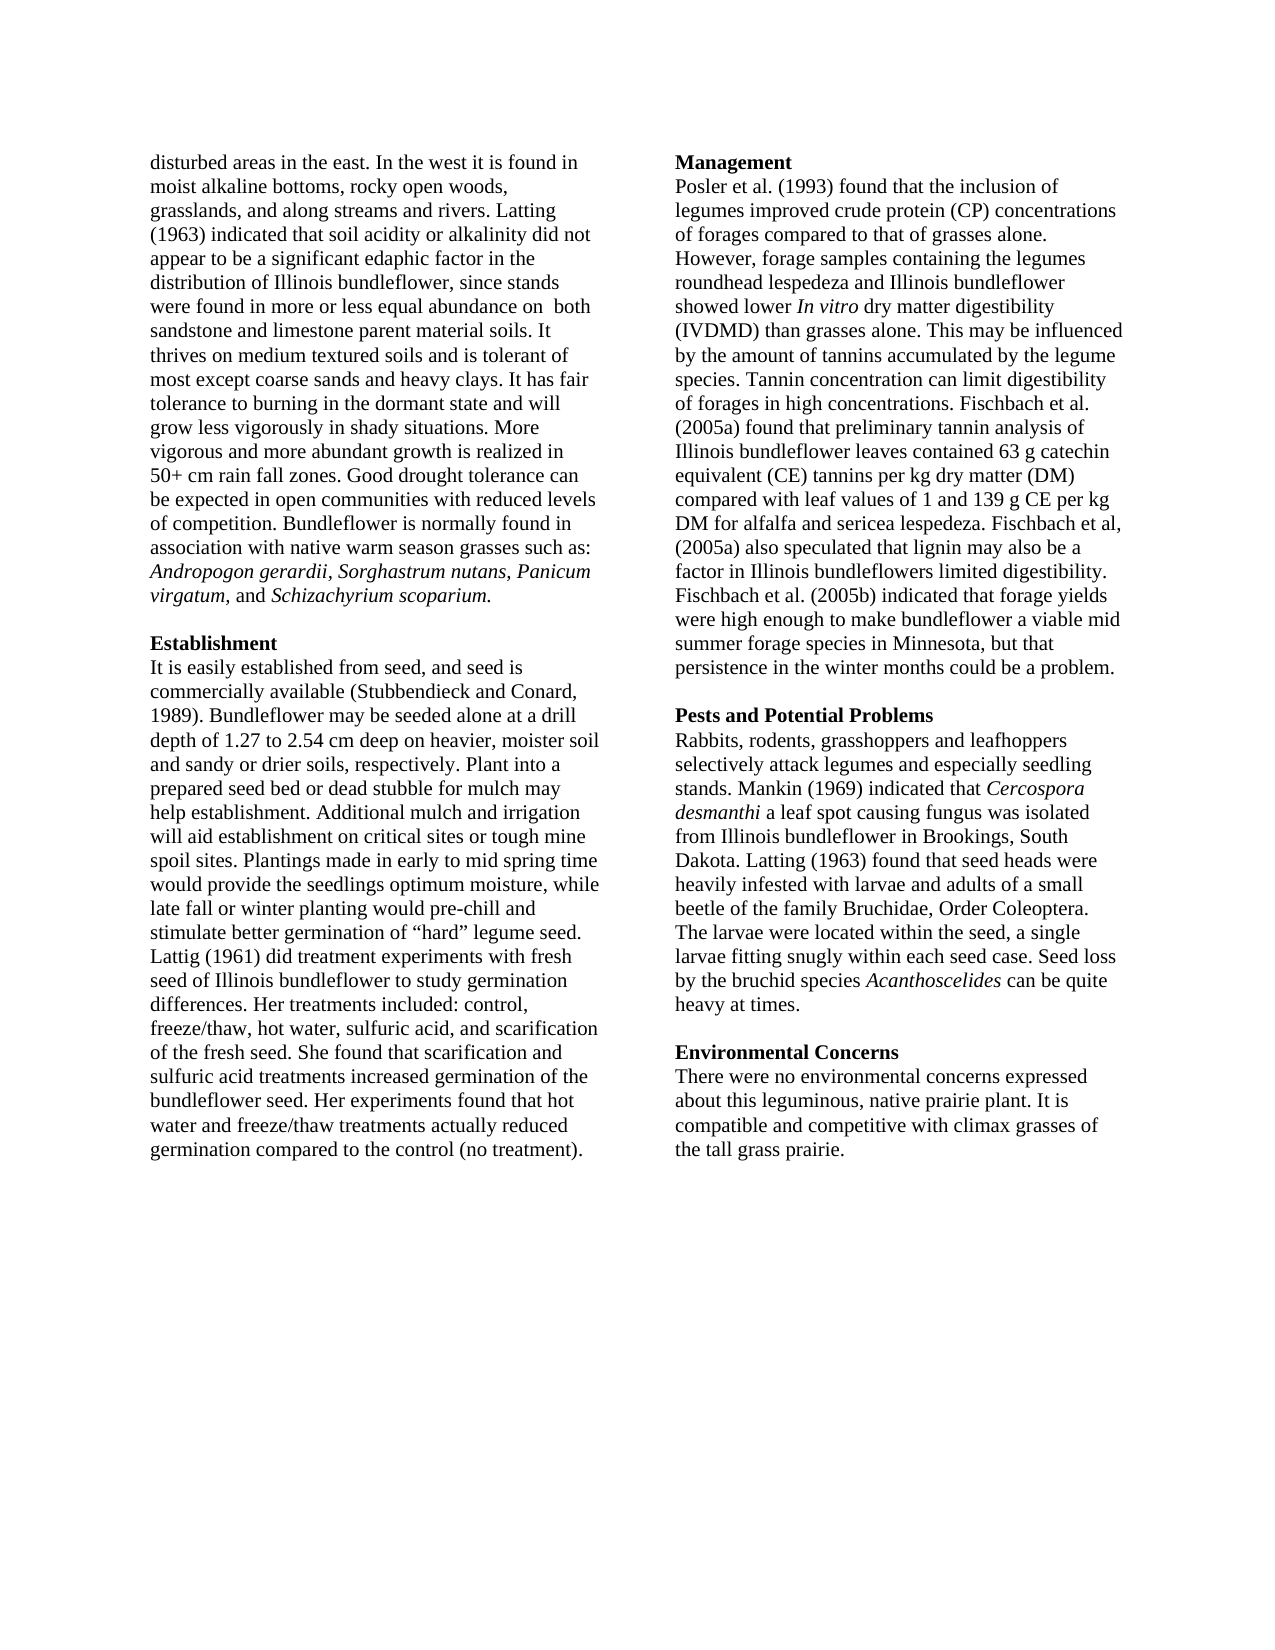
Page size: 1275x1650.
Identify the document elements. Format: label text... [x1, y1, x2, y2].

text equivalent (CE) tannins per kg dry matter (DM) compared with leaf values of 1 and 139 g CE per kg DM for alfalfa and sericea lespedeza. Fischbach et al, (2005a) also speculated that lignin may also be a factor in bundleflowers limited digestibility. [675, 463, 1125, 583]
text Environmental Concerns [675, 1040, 1125, 1064]
text Fischbach et al. (2005b) indicated that forage yields were high enough to make bundleflower a viable mid summer forage species in , but that persistence in the winter months could be a problem. [675, 583, 1125, 679]
text Management [675, 150, 1125, 174]
text Rabbits, rodents, grasshoppers and leafhoppers selectively attack legumes and especially seedling stands. Mankin (1969) indicated that Cercospora desmanthi a leaf spot causing fungus was isolated from bundleflower in . Latting (1963) found that seed heads were heavily infested with larvae and adults of a small beetle of the family Bruchidae, Order Coleoptera. The larvae were located within the seed, a single larvae fitting snugly within each seed case. Seed loss by the bruchid species Acanthoscelides can be quite heavy at times. [675, 727, 1125, 1016]
text disturbed areas in the east. In the west it is found in moist alkaline bottoms, rocky open woods, grasslands, and along streams and rivers. Latting (1963) indicated that soil acidity or alkalinity did not appear to be a significant edaphic factor in the distribution of Illinois bundleflower, since stands were found in more or less equal abundance on both sandstone and limestone parent material soils. It thrives on medium textured soils and is tolerant of most except coarse sands and heavy clays. It has fair tolerance to burning in the dormant state and will grow less vigorously in shady situations. More vigorous and more abundant growth is realized in 50+ cm rain fall zones. Good drought tolerance can be expected in open communities with reduced levels of competition. Bundleflower is normally found in association with native warm season grasses such as: Andropogon gerardii, Sorghastrum nutans, Panicum virgatum, and Schizachyrium scoparium. [150, 150, 600, 607]
text There were no environmental concerns expressed about this leguminous, native prairie plant. It is compatible and competitive with climax grasses of the tall grass prairie. [675, 1064, 1125, 1161]
text Pests and Potential Problems [675, 703, 1125, 727]
text It is easily established from seed, and seed is commercially available (Stubbendieck and Conard, 1989). Bundleflower may be seeded alone at a drill depth of 1.27 to 2.54 cm deep on heavier, moister soil and sandy or drier soils, respectively. Plant into a prepared seed bed or dead stubble for mulch may help establishment. Additional mulch and irrigation will aid establishment on critical sites or tough mine spoil sites. Plantings made in early to mid spring time would provide the seedlings optimum moisture, while late fall or winter planting would pre-chill and stimulate better germination of “hard” legume seed. Lattig (1961) did treatment experiments with fresh seed of bundleflower to study germination differences. Her treatments included: control, freeze/thaw, hot water, sulfuric acid, and scarification of the fresh seed. She found that scarification and sulfuric acid treatments increased germination of the bundleflower seed. Her experiments found that hot water and freeze/thaw treatments actually reduced germination compared to the control (no treatment). [150, 655, 600, 1161]
text Posler et al. (1993) found that the inclusion of legumes improved crude protein (CP) concentrations of forages compared to that of grasses alone. However, forage samples containing the legumes roundhead lespedeza and bundleflower showed lower In vitro dry matter digestibility (IVDMD) than grasses alone. This may be influenced by the amount of tannins accumulated by the legume species. Tannin concentration can limit digestibility of forages in high concentrations. Fischbach et al. (2005a) found that preliminary tannin analysis of bundleflower leaves contained 63 g catechin [675, 174, 1125, 463]
text Establishment [150, 631, 600, 655]
